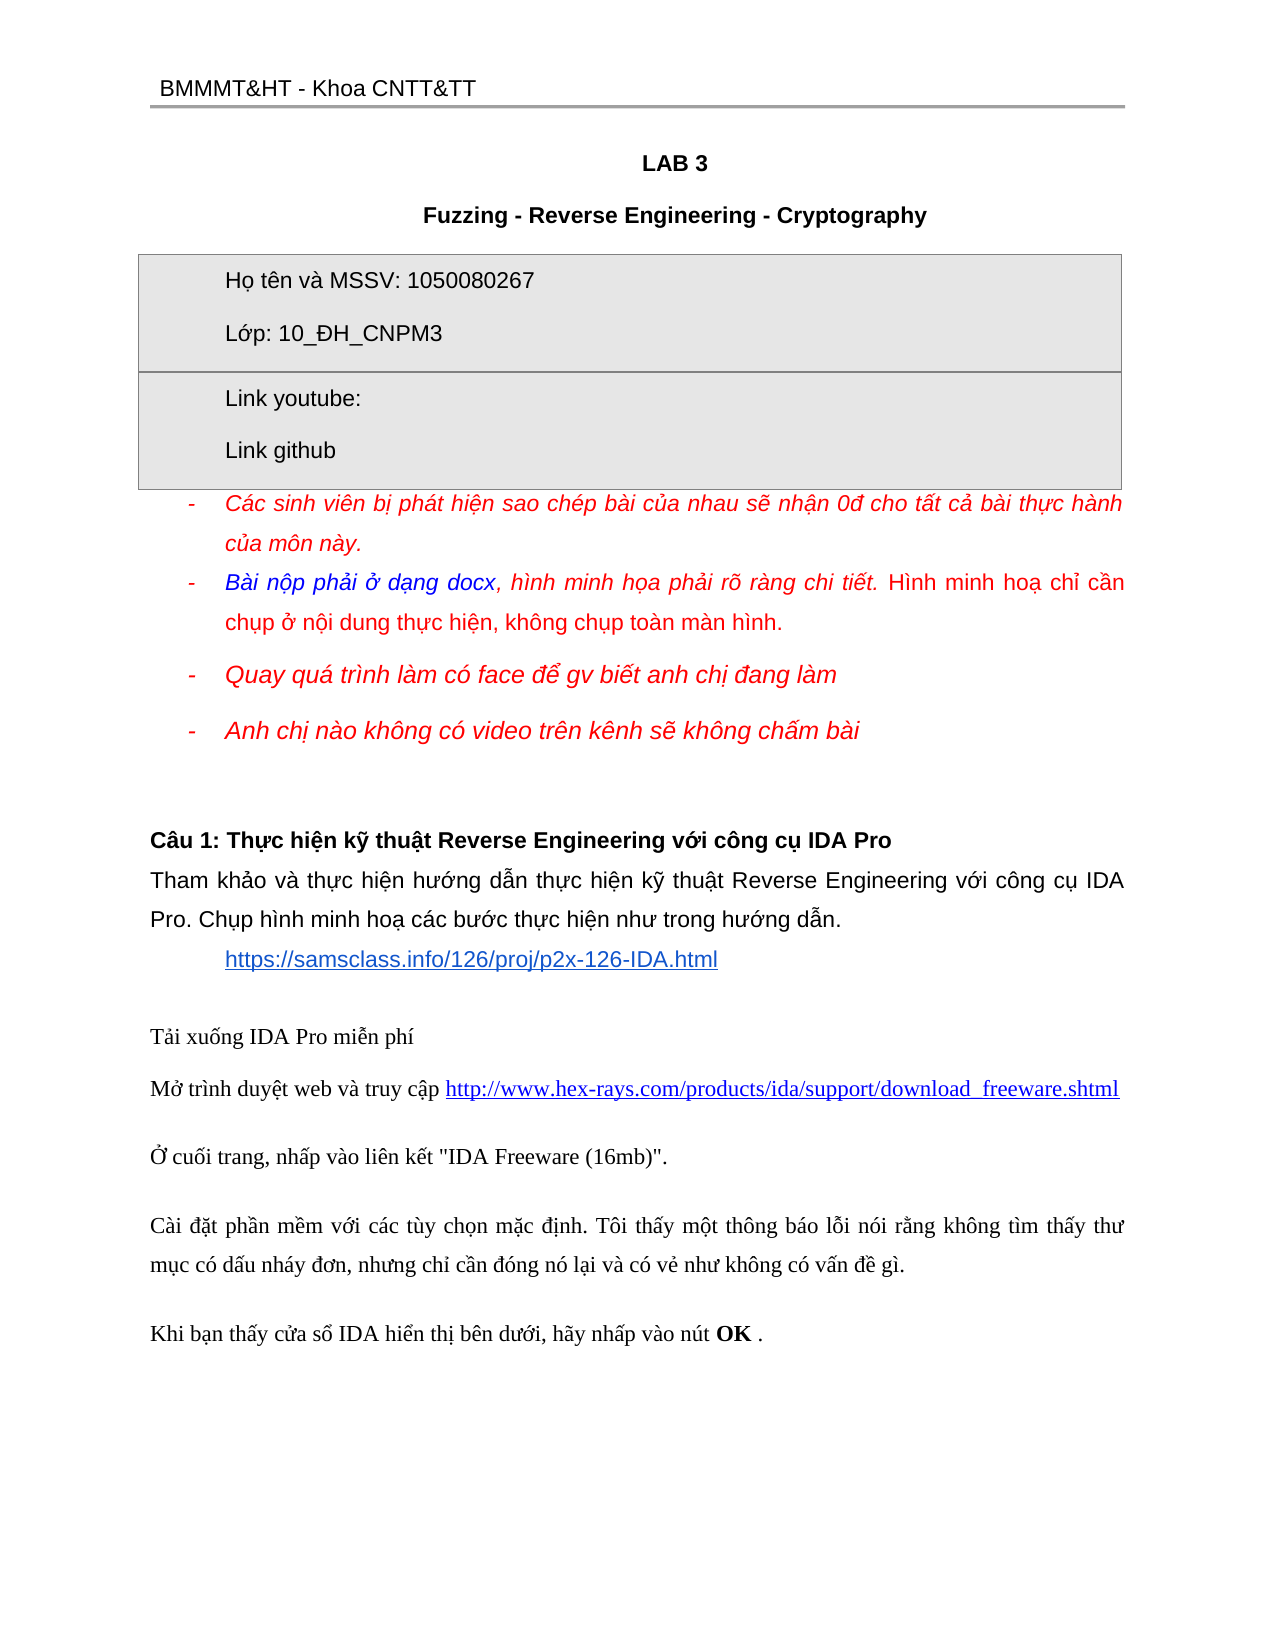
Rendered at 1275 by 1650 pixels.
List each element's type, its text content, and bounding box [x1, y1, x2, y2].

text Fuzzing - Reverse Engineering - Cryptography [225, 202, 1125, 228]
list Quay quá trình làm có face để gv biết anh chị đang làm [187, 660, 1125, 689]
text Khi bạn thấy cửa sổ IDA hiển thị bên dưới, hãy nhấp vào nút OK . [150, 1320, 1125, 1346]
text Ở cuối trang, nhấp vào liên kết "IDA Freeware (16mb)". [150, 1143, 1125, 1170]
subtitle Tải xuống IDA Pro miễn phí [150, 1023, 1125, 1049]
table_cell Link youtube: Link github [139, 373, 1121, 489]
text Mở trình duyệt web và truy cập http://www.hex-rays.com/products/ida/support/download_freeware.shtml [150, 1075, 1125, 1101]
text Tham khảo và thực hiện hướng dẫn thực hiện kỹ thuật Reverse Engineering với công cụ IDA Pro. Chụp hình minh hoạ các bước thực hiện như trong hướng dẫn. [150, 867, 1125, 933]
text Câu 1: Thực hiện kỹ thuật Reverse Engineering với công cụ IDA Pro [150, 827, 1125, 854]
text LAB 3 [225, 150, 1125, 176]
text https://samsclass.info/126/proj/p2x-126-IDA.html [150, 946, 1125, 972]
list Anh chị nào không có video trên kênh sẽ không chấm bài [187, 716, 1125, 745]
list Các sinh viên bị phát hiện sao chép bài của nhau sẽ nhận 0đ cho tất cả bài thực hành của môn này. [187, 490, 1125, 556]
list Bài nộp phải ở dạng docx, hình minh họa phải rõ ràng chi tiết. Hình minh hoạ chỉ cần chụp ở nội dung thực hiện, không chụp toàn màn hình. [187, 569, 1125, 635]
table_header Họ tên và MSSV: 1050080267 Lớp: 10_ĐH_CNPM3 [139, 255, 1121, 371]
text Cài đặt phần mềm với các tùy chọn mặc định. Tôi thấy một thông báo lỗi nói rằng không tìm thấy thư mục có dấu nháy đơn, nhưng chỉ cần đóng nó lại và có vẻ như không có vấn đề gì. [150, 1212, 1125, 1278]
